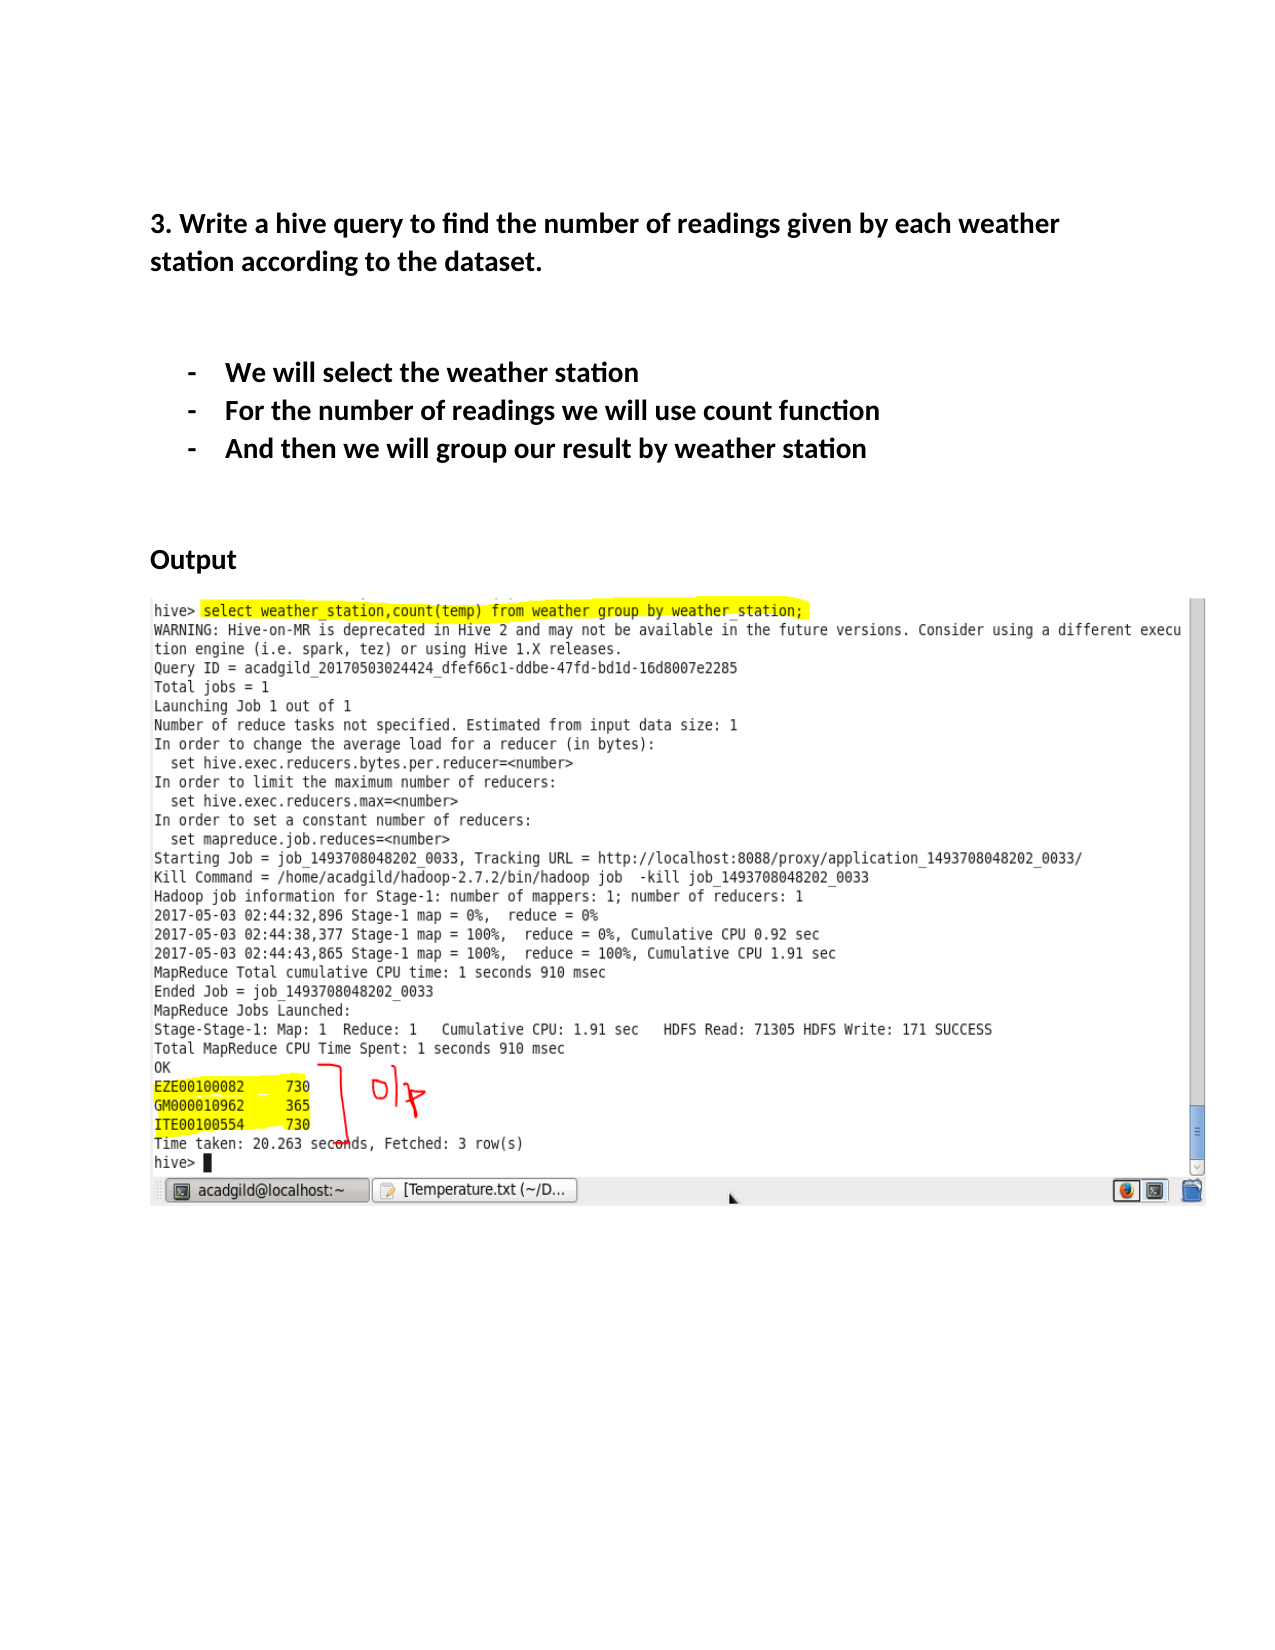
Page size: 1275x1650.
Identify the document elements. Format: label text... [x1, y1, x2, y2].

list And then we will group our result by weather station [187, 431, 1125, 466]
list For the number of readings we will use count function [187, 392, 1125, 428]
text Output [150, 541, 1125, 576]
text 3. Write a hive query to find the number of readings given by each weather station according to the dataset. [150, 205, 1125, 279]
picture [150, 596, 1206, 1206]
list We will select the weather station [187, 354, 1125, 389]
